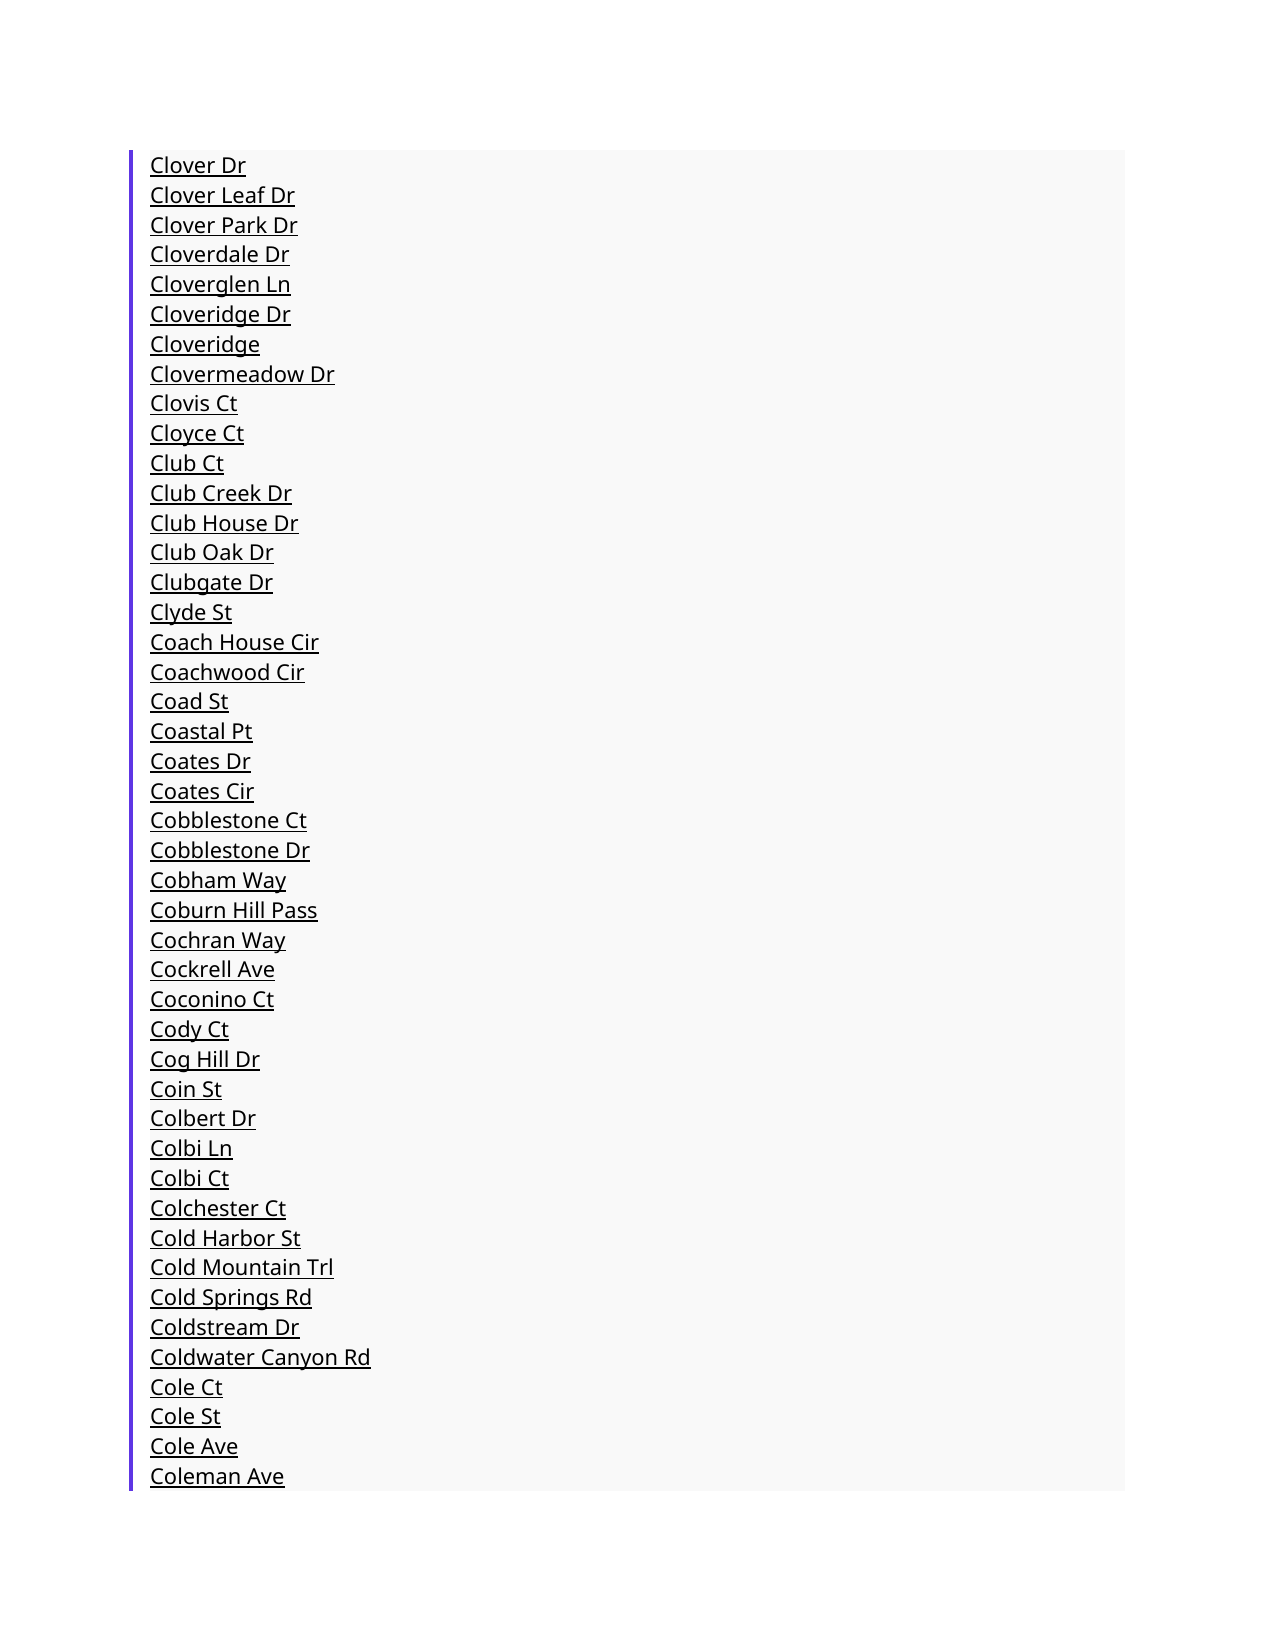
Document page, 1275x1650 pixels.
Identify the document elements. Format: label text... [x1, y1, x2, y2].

text Cloverdale Dr [150, 239, 1125, 269]
text Clubgate Dr [150, 567, 1125, 597]
text Coates Dr [150, 746, 1125, 776]
text Cochran Way [150, 924, 1125, 954]
text Clovis Ct [150, 388, 1125, 418]
text Cold Mountain Trl [150, 1252, 1125, 1282]
text Colchester Ct [150, 1193, 1125, 1222]
text Cloyce Ct [150, 418, 1125, 448]
text Cole St [150, 1401, 1125, 1431]
text Coach House Cir [150, 627, 1125, 656]
text Coin St [150, 1073, 1125, 1103]
text Cole Ave [150, 1431, 1125, 1461]
text Coleman Ave [150, 1461, 1125, 1491]
text Cog Hill Dr [150, 1044, 1125, 1073]
text Cloveridge Dr [150, 299, 1125, 329]
text Coldstream Dr [150, 1312, 1125, 1342]
text Coastal Pt [150, 716, 1125, 746]
text Coates Cir [150, 776, 1125, 805]
text Cobblestone Dr [150, 835, 1125, 865]
text Clyde St [150, 597, 1125, 627]
text Cobham Way [150, 865, 1125, 895]
text Coad St [150, 686, 1125, 716]
text Cole Ct [150, 1371, 1125, 1401]
text Cloverglen Ln [150, 269, 1125, 299]
text Clover Leaf Dr [150, 180, 1125, 209]
text Clover Park Dr [150, 209, 1125, 239]
text Coachwood Cir [150, 656, 1125, 686]
text Colbi Ln [150, 1133, 1125, 1163]
text Coldwater Canyon Rd [150, 1342, 1125, 1371]
text Clover Dr [150, 150, 1125, 180]
text Cloveridge [150, 329, 1125, 358]
text Colbi Ct [150, 1163, 1125, 1193]
text Club Creek Dr [150, 478, 1125, 507]
text Cody Ct [150, 1014, 1125, 1044]
text Coconino Ct [150, 984, 1125, 1014]
text Coburn Hill Pass [150, 895, 1125, 924]
text Cockrell Ave [150, 954, 1125, 984]
text Colbert Dr [150, 1103, 1125, 1133]
text Cold Harbor St [150, 1222, 1125, 1252]
text Cobblestone Ct [150, 805, 1125, 835]
text Cold Springs Rd [150, 1282, 1125, 1312]
text Clovermeadow Dr [150, 358, 1125, 388]
text Club Ct [150, 448, 1125, 478]
text Club Oak Dr [150, 537, 1125, 567]
text Club House Dr [150, 507, 1125, 537]
